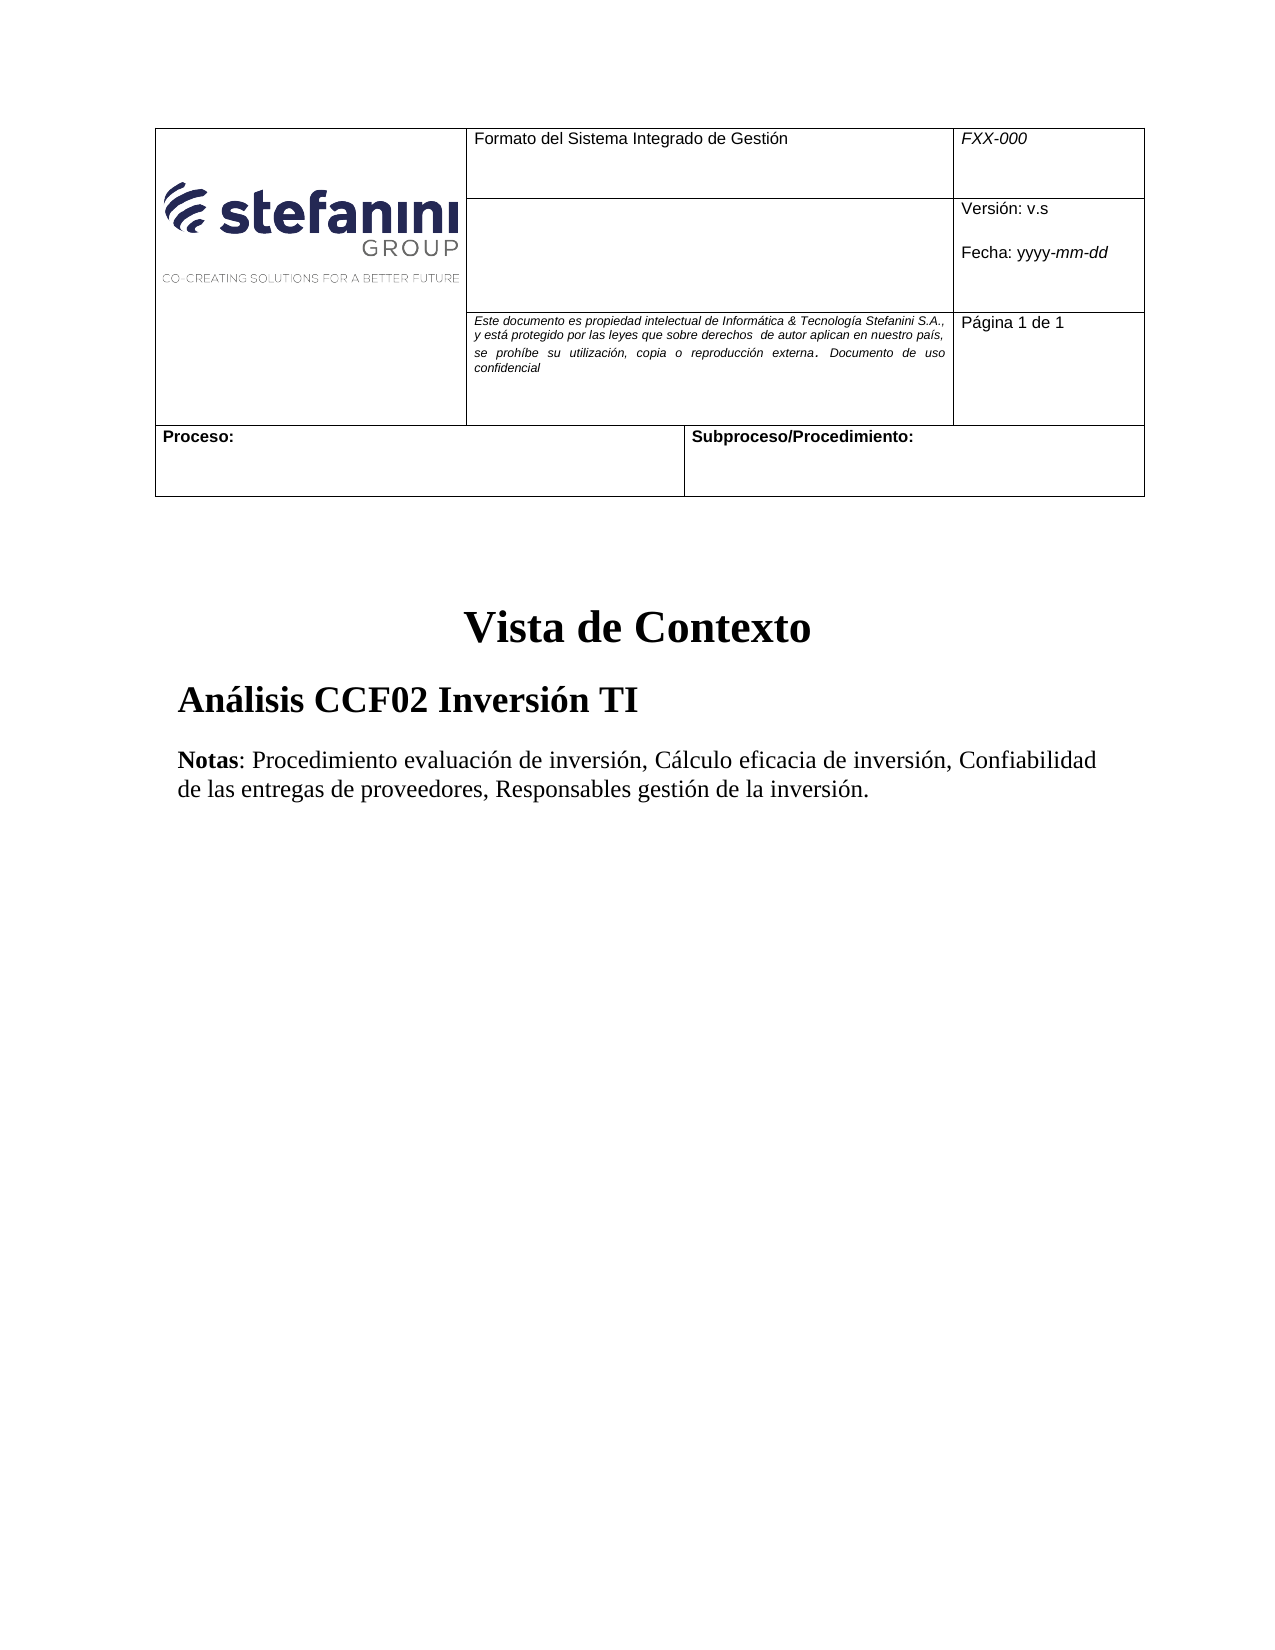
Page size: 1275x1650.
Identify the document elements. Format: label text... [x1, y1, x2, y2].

picture [162, 182, 460, 286]
subtitle Análisis CCF02 Inversión TI [177, 677, 1098, 720]
text Notas: Procedimiento evaluación de inversión, Cálculo eficacia de inversión, Confiabilidad de las entregas de proveedores, Responsables gestión de la inversión. [177, 745, 1098, 803]
title Vista de Contexto [177, 599, 1098, 652]
